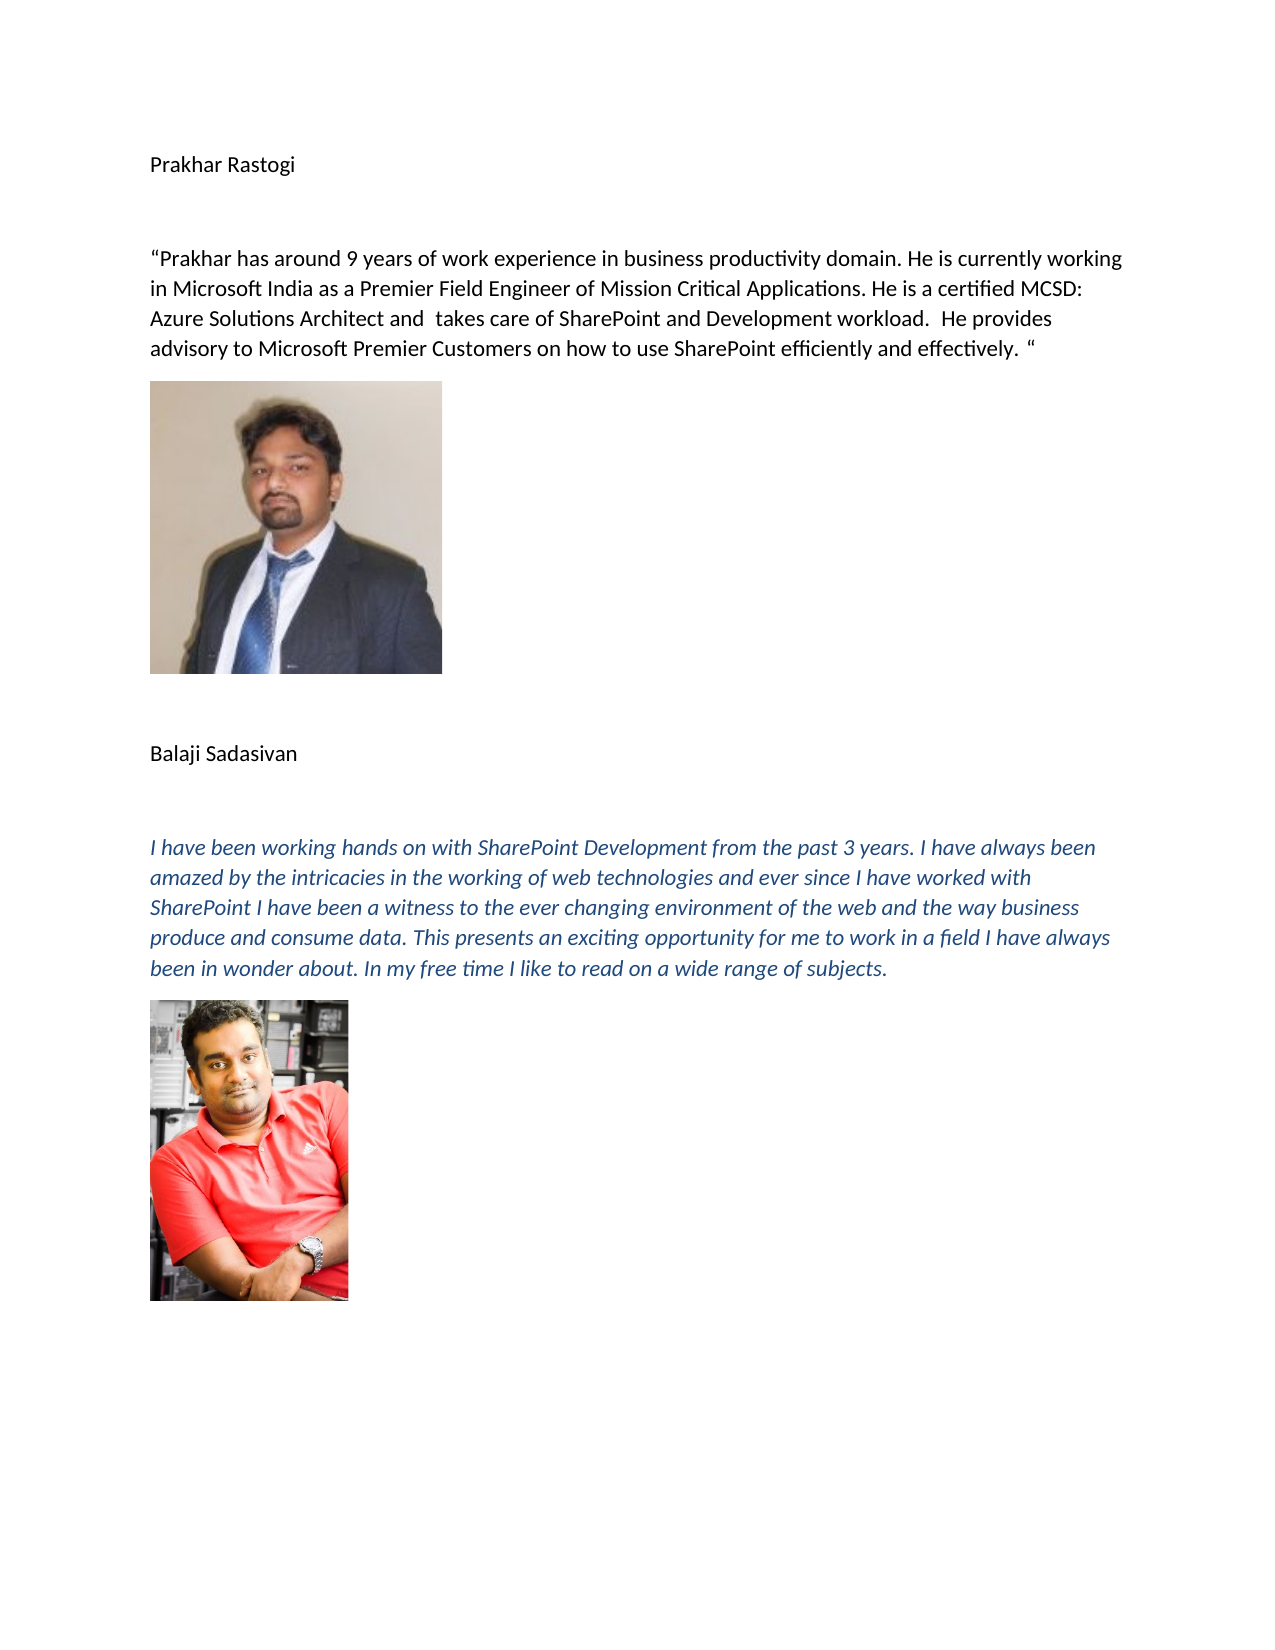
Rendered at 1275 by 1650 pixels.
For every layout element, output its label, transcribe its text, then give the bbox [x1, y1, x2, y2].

text “Prakhar has around 9 years of work experience in business productivity domain. He is currently working in Microsoft India as a Premier Field Engineer of Mission Critical Applications. He is a certified MCSD: Azure Solutions Architect and takes care of SharePoint and Development workload. He provides advisory to Microsoft Premier Customers on how to use SharePoint efficiently and effectively. “ [150, 244, 1125, 362]
picture [150, 1000, 349, 1301]
text I have been working hands on with SharePoint Development from the past 3 years. I have always been amazed by the intricacies in the working of web technologies and ever since I have worked with SharePoint I have been a witness to the ever changing environment of the web and the way business produce and consume data. This presents an exciting opportunity for me to work in a field I have always been in wonder about. In my free time I like to read on a wide range of subjects. [150, 833, 1125, 982]
text Balaji Sadasivan [150, 739, 1125, 767]
picture [150, 381, 443, 674]
text Prakhar Rastogi [150, 150, 1125, 178]
